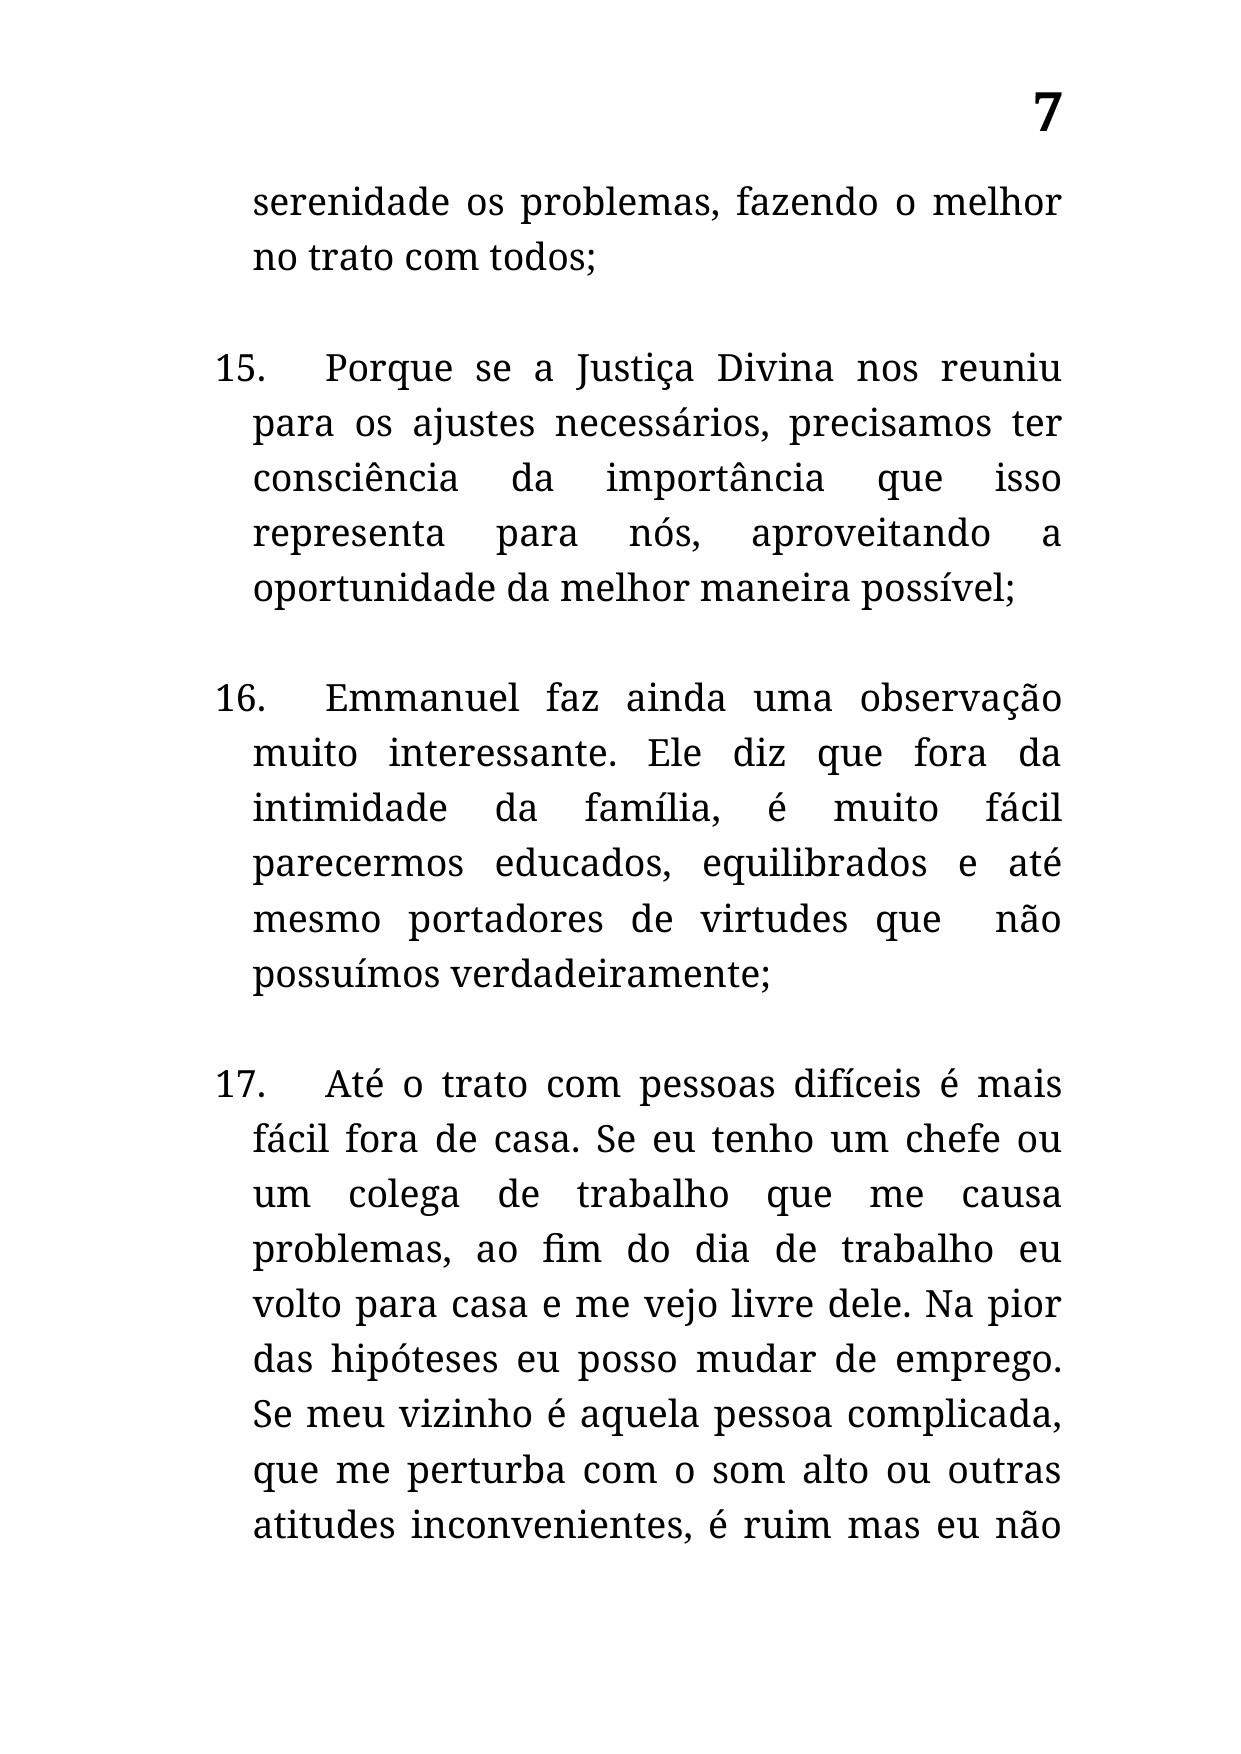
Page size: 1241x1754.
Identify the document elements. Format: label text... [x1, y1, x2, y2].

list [215, 176, 1063, 282]
list Emmanuel faz ainda uma observação muito interessante. Ele diz que fora da intimidade da família, é muito fácil parecermos educados, equilibrados e até mesmo portadores de virtudes que não possuímos verdadeiramente; [215, 671, 1063, 998]
list Porque se a Justiça Divina nos reuniu para os ajustes necessários, precisamos ter consciência da importância que isso representa para nós, aproveitando a oportunidade da melhor maneira possível; [215, 341, 1063, 612]
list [215, 1057, 1063, 1549]
